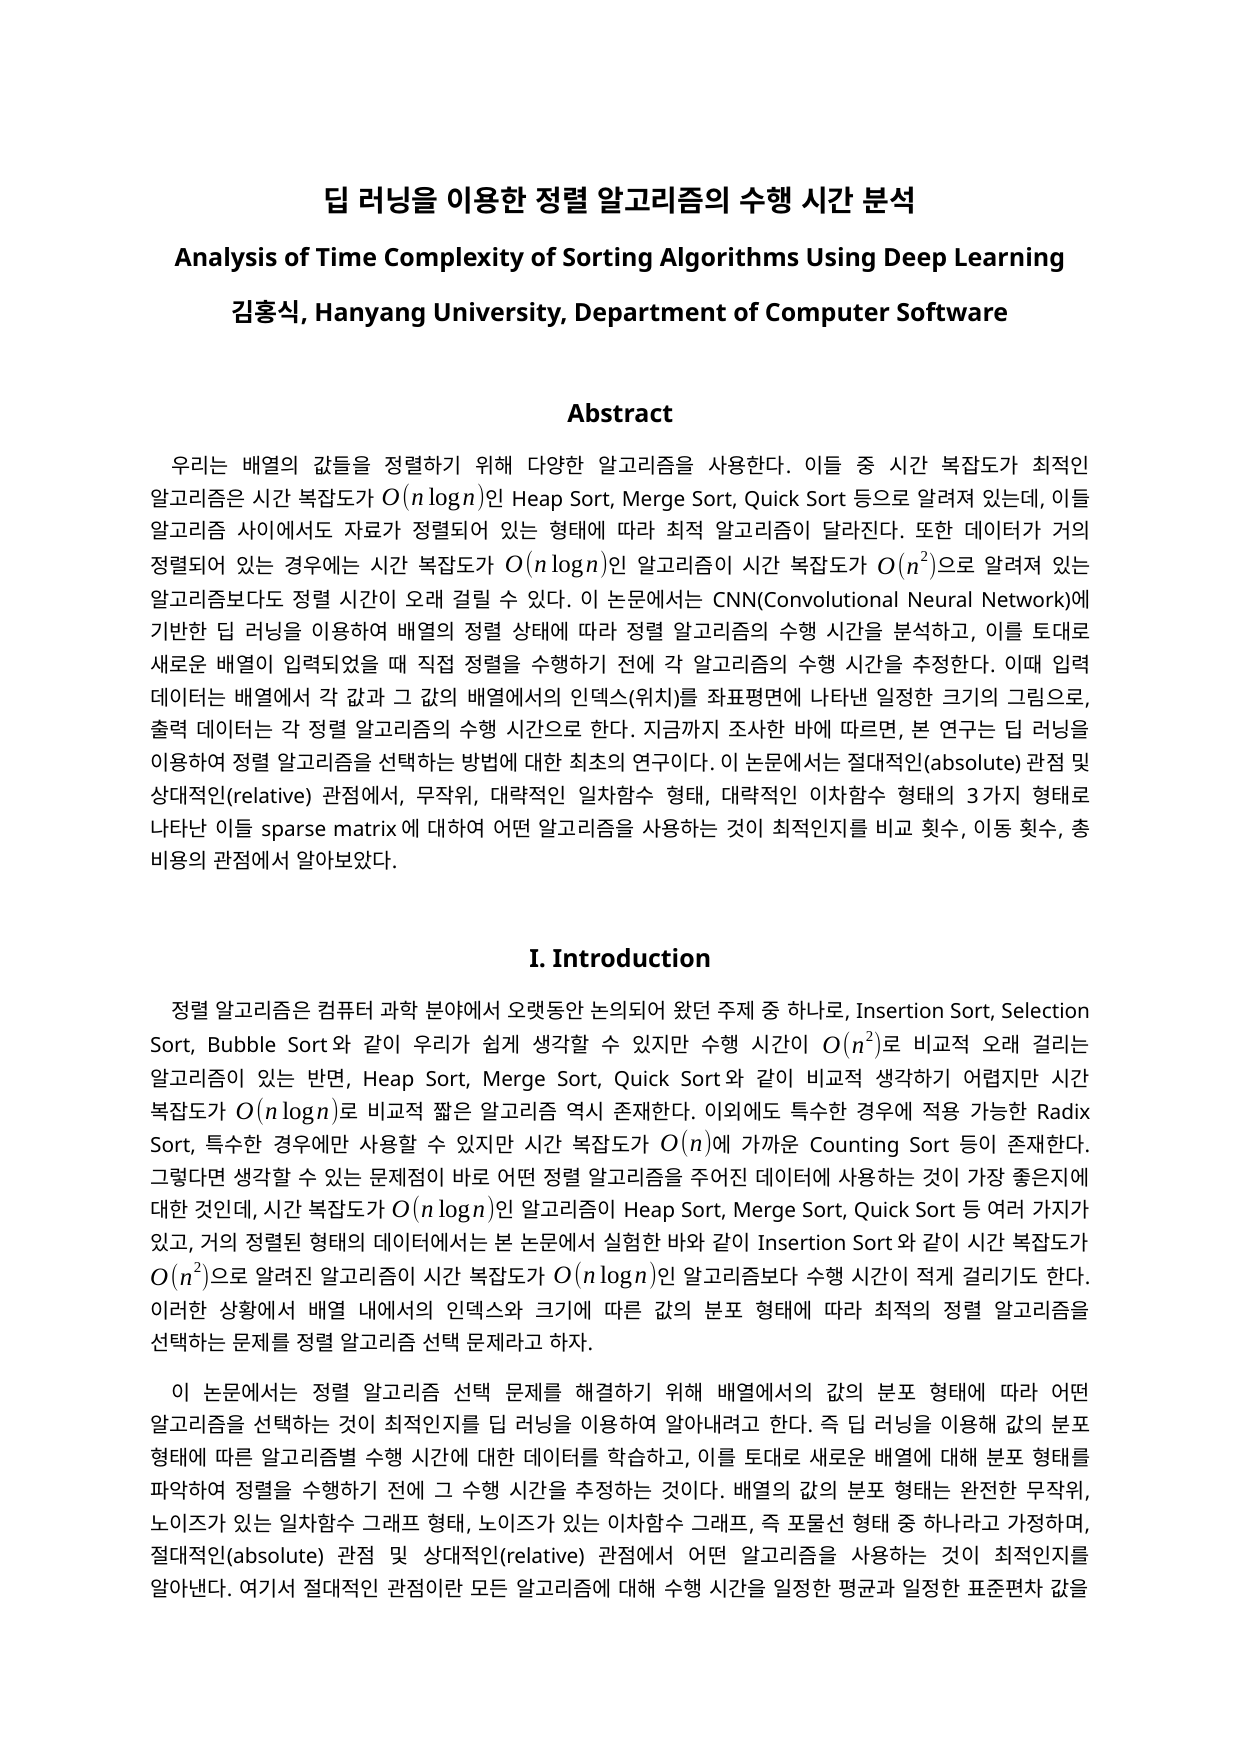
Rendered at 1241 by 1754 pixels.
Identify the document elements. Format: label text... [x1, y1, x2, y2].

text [150, 1376, 1090, 1602]
text Abstract [150, 396, 1090, 430]
text 딥 러닝을 이용한 정렬 알고리즘의 수행 시간 분석 [150, 177, 1090, 219]
text 우리는 배열의 값들을 정렬하기 위해 다양한 알고리즘을 사용한다. 이들 중 시간 복잡도가 최적인 알고리즘은 시간 복잡도가 인 Heap Sort, Merge Sort, Quick Sort 등으로 알려져 있는데, 이들 알고리즘 사이에서도 자료가 정렬되어 있는 형태에 따라 최적 알고리즘이 달라진다. 또한 데이터가 거의 정렬되어 있는 경우에는 시간 복잡도가 인 알고리즘이 시간 복잡도가 으로 알려져 있는 알고리즘보다도 정렬 시간이 오래 걸릴 수 있다. 이 논문에서는 CNN(Convolutional Neural Network)에 기반한 딥 러닝을 이용하여 배열의 정렬 상태에 따라 정렬 알고리즘의 수행 시간을 분석하고, 이를 토대로 새로운 배열이 입력되었을 때 직접 정렬을 수행하기 전에 각 알고리즘의 수행 시간을 추정한다. 이때 입력 데이터는 배열에서 각 값과 그 값의 배열에서의 인덱스(위치)를 좌표평면에 나타낸 일정한 크기의 그림으로, 출력 데이터는 각 정렬 알고리즘의 수행 시간으로 한다. 지금까지 조사한 바에 따르면, 본 연구는 딥 러닝을 이용하여 정렬 알고리즘을 선택하는 방법에 대한 최초의 연구이다. 이 논문에서는 절대적인(absolute) 관점 및 상대적인(relative) 관점에서, 무작위, 대략적인 일차함수 형태, 대략적인 이차함수 형태의 3가지 형태로 나타난 이들 sparse matrix에 대하여 어떤 알고리즘을 사용하는 것이 최적인지를 비교 횟수, 이동 횟수, 총 비용의 관점에서 알아보았다. [150, 449, 1090, 875]
text 김홍식, Hanyang University, Department of Computer Software [150, 293, 1090, 329]
text I. Introduction [150, 941, 1090, 975]
text 정렬 알고리즘은 컴퓨터 과학 분야에서 오랫동안 논의되어 왔던 주제 중 하나로, Insertion Sort, Selection Sort, Bubble Sort와 같이 우리가 쉽게 생각할 수 있지만 수행 시간이 로 비교적 오래 걸리는 알고리즘이 있는 반면, Heap Sort, Merge Sort, Quick Sort와 같이 비교적 생각하기 어렵지만 시간 복잡도가 로 비교적 짧은 알고리즘 역시 존재한다. 이외에도 특수한 경우에 적용 가능한 Radix Sort, 특수한 경우에만 사용할 수 있지만 시간 복잡도가 에 가까운 Counting Sort 등이 존재한다. 그렇다면 생각할 수 있는 문제점이 바로 어떤 정렬 알고리즘을 주어진 데이터에 사용하는 것이 가장 좋은지에 대한 것인데, 시간 복잡도가 인 알고리즘이 Heap Sort, Merge Sort, Quick Sort 등 여러 가지가 있고, 거의 정렬된 형태의 데이터에서는 본 논문에서 실험한 바와 같이 Insertion Sort와 같이 시간 복잡도가 으로 알려진 알고리즘이 시간 복잡도가 인 알고리즘보다 수행 시간이 적게 걸리기도 한다. 이러한 상황에서 배열 내에서의 인덱스와 크기에 따른 값의 분포 형태에 따라 최적의 정렬 알고리즘을 선택하는 문제를 정렬 알고리즘 선택 문제라고 하자. [150, 994, 1090, 1357]
text Analysis of Time Complexity of Sorting Algorithms Using Deep Learning [150, 239, 1090, 273]
